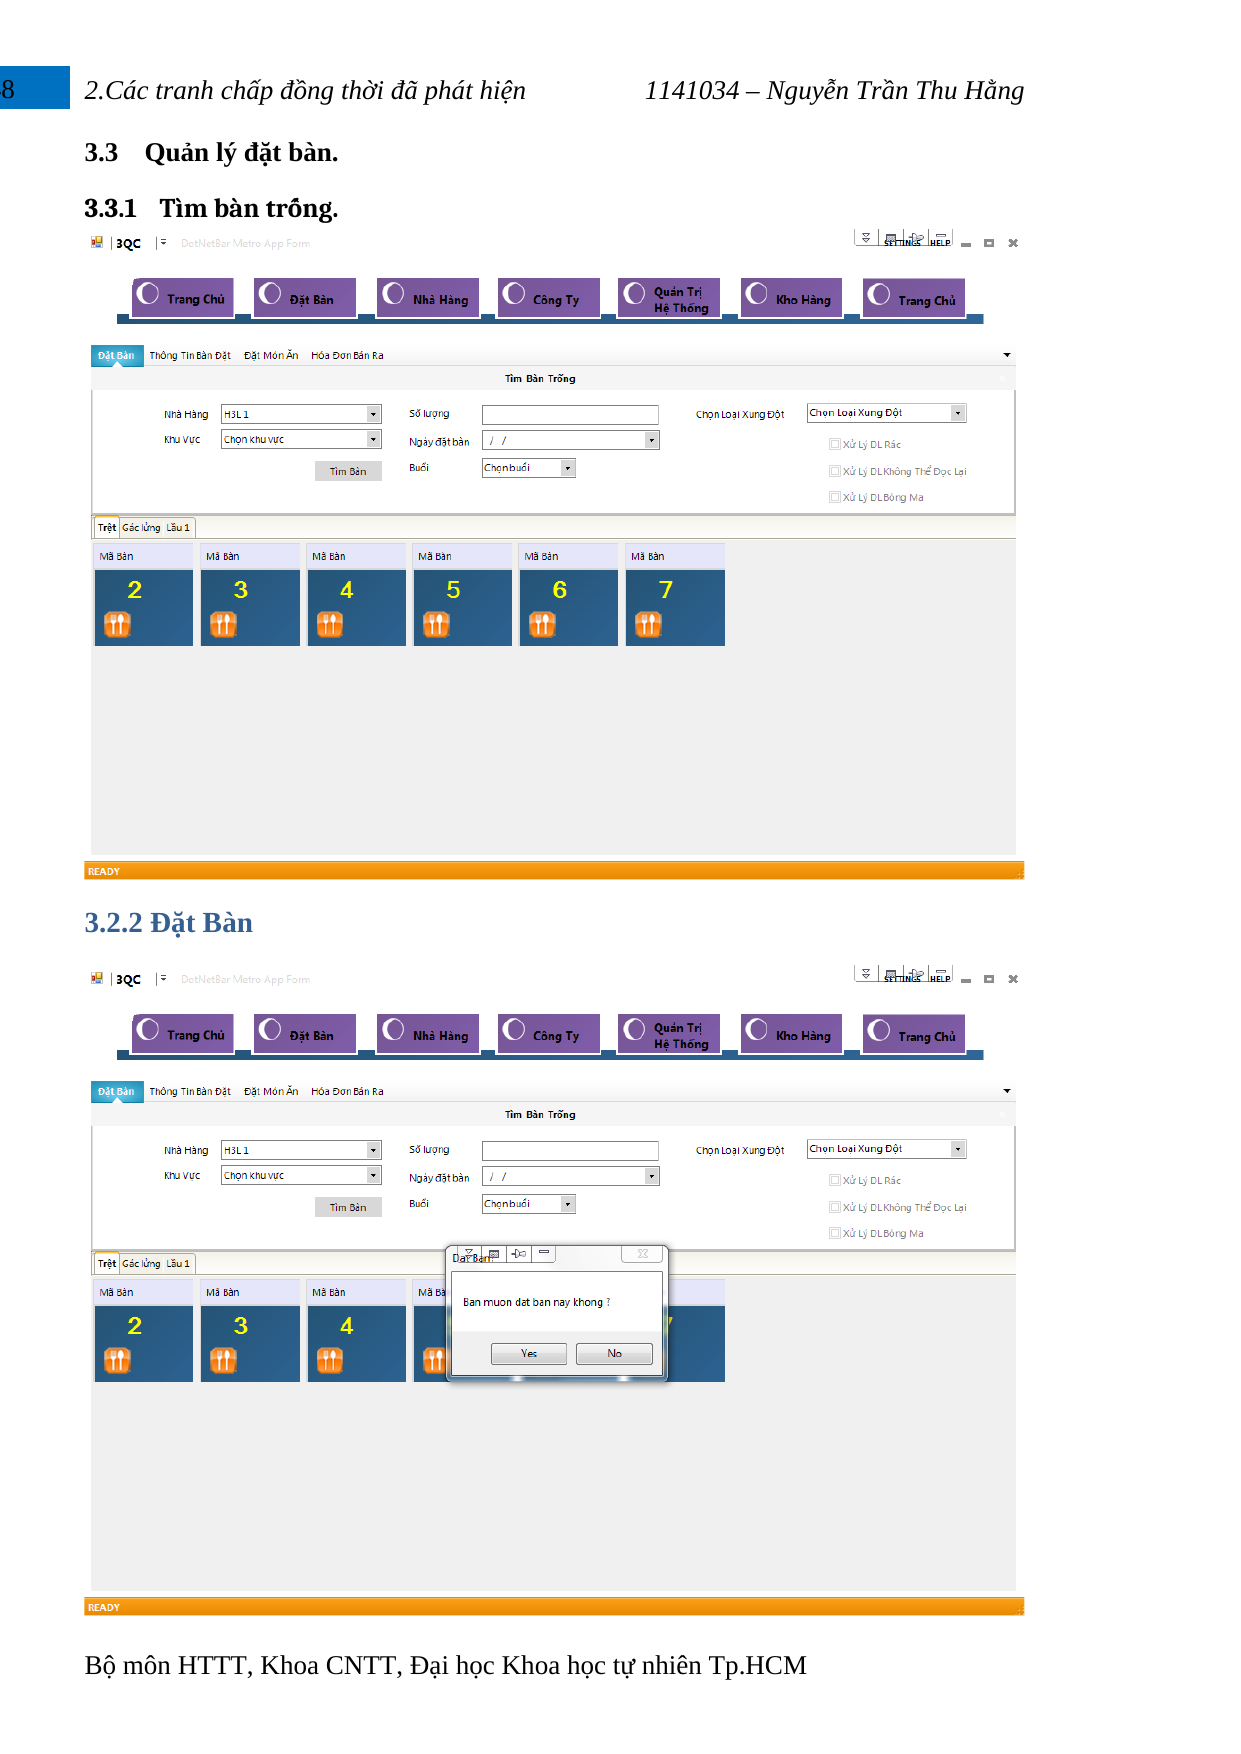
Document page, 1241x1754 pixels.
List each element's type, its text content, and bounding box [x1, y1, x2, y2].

text 3.2.2 Đặt Bàn [84, 905, 1153, 938]
subtitle Quản lý đặt bàn. [84, 136, 1153, 167]
subtitle Tìm bàn trống. [84, 193, 1153, 224]
picture [84, 964, 1025, 1616]
picture [84, 228, 1025, 880]
